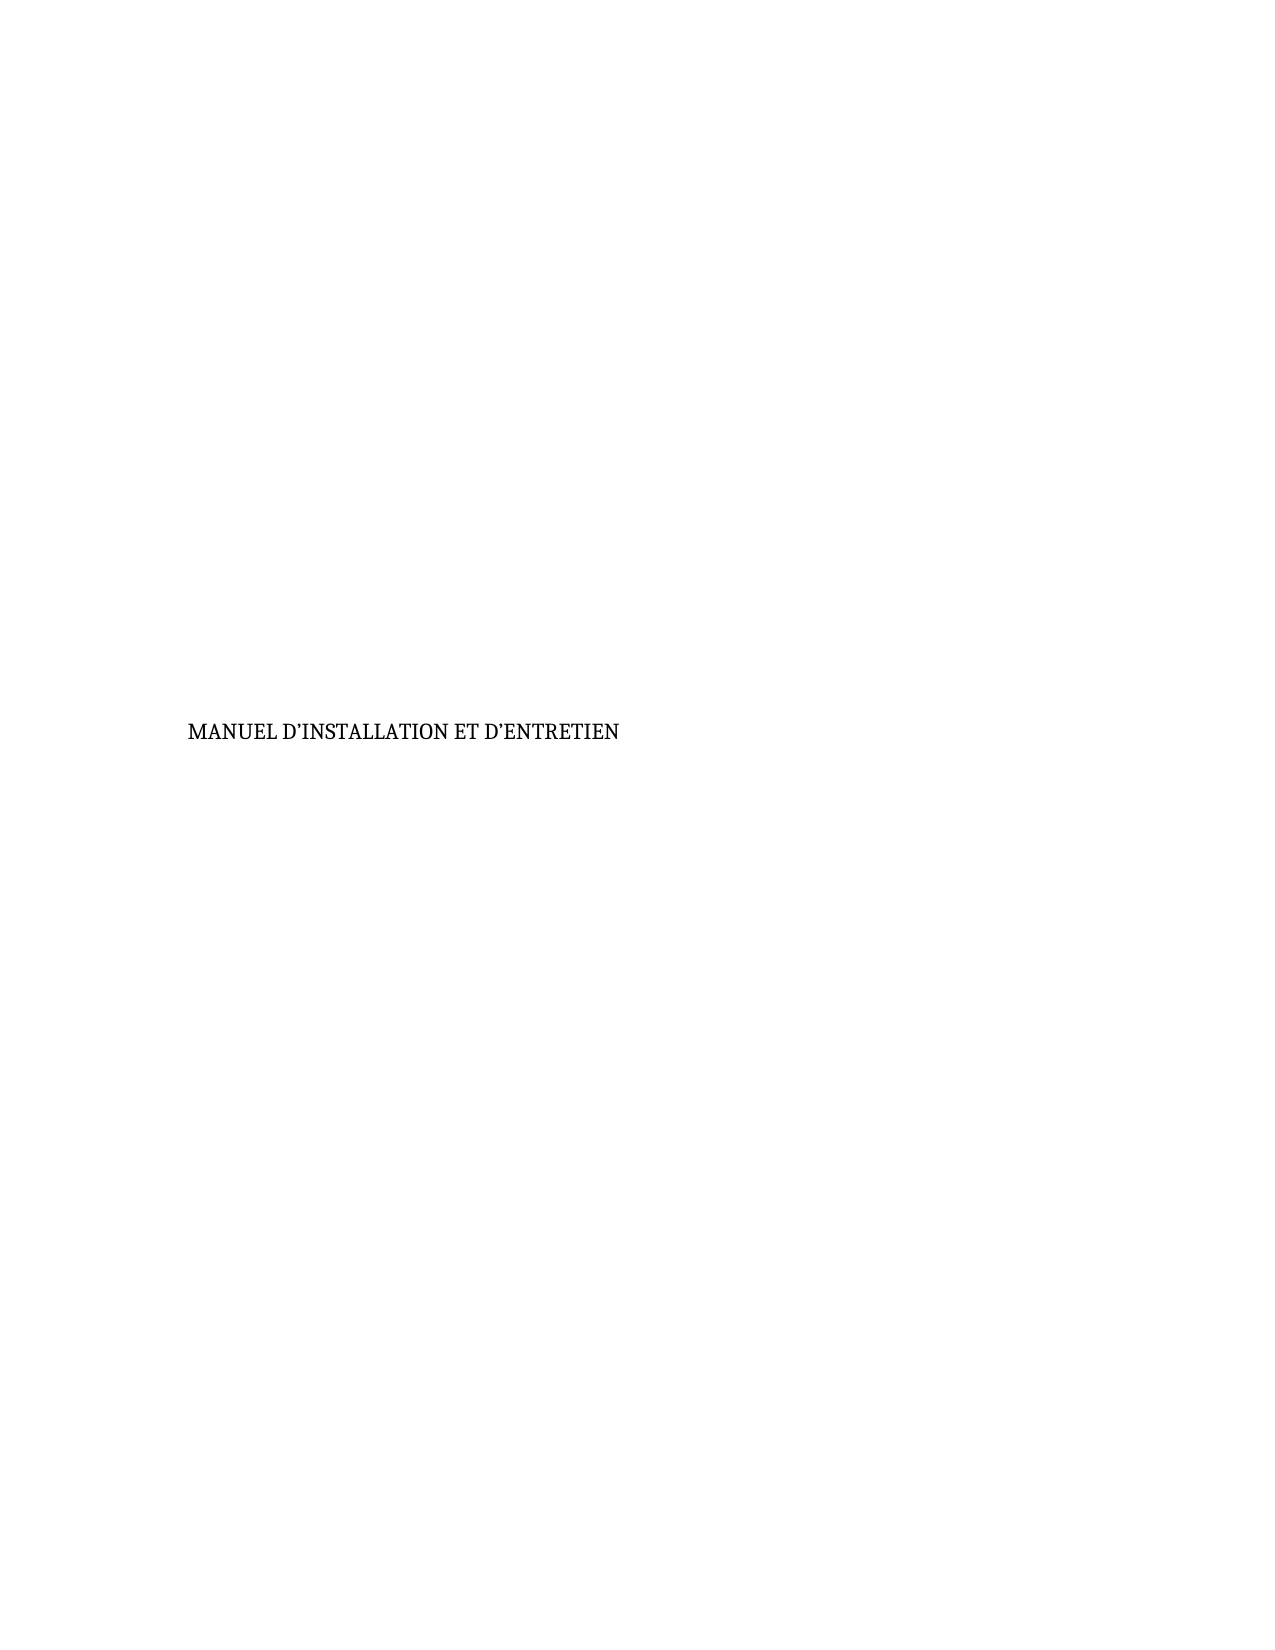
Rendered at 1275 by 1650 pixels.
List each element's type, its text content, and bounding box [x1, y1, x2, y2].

text MANUEL D’INSTALLATION ET D’ENTRETIEN [187, 719, 1087, 745]
